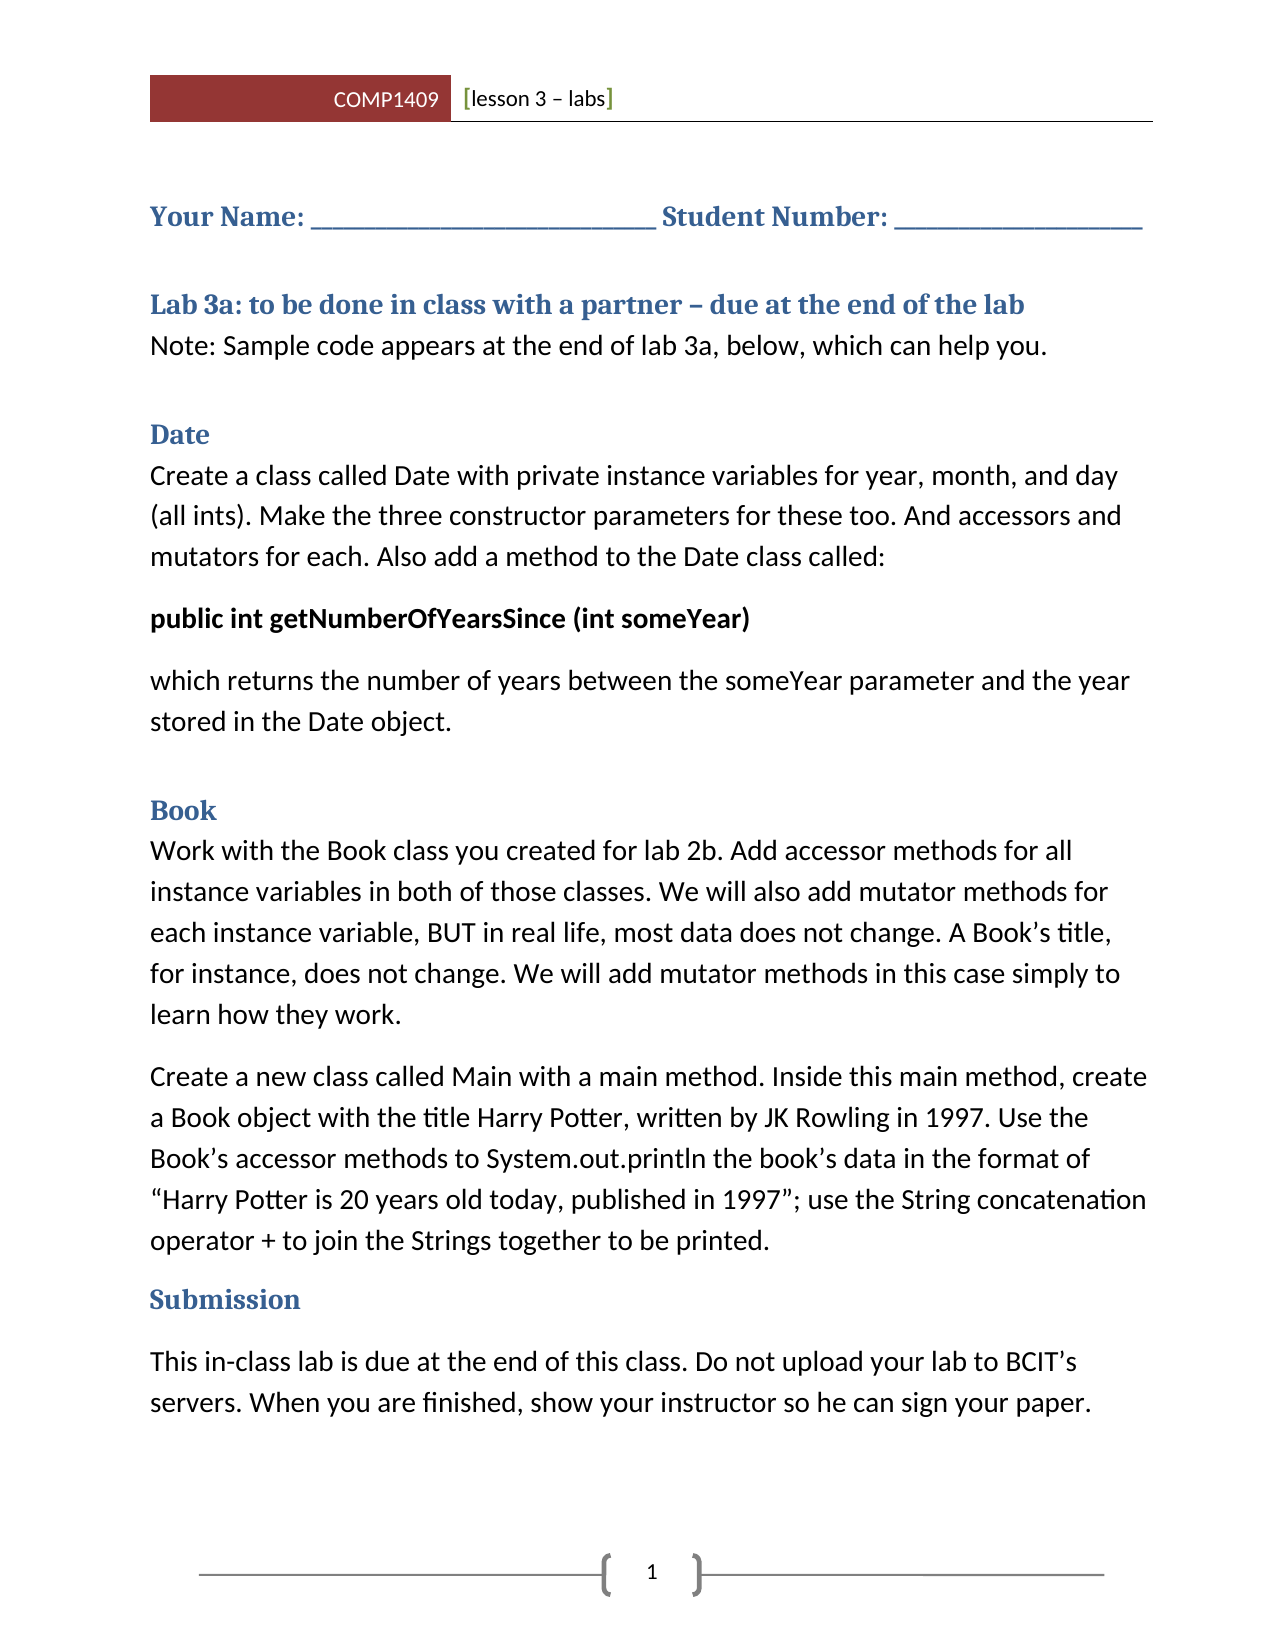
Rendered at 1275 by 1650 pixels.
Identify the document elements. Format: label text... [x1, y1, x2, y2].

text Note: Sample code appears at the end of lab 3a, below, which can help you. [150, 327, 1153, 363]
text public int getNumberOfYearsSince (int someYear) [150, 600, 1153, 636]
subtitle Your Name: ________________________________ Student Number: _______________________ [150, 200, 1153, 233]
text Work with the Book class you created for lab 2b. Add accessor methods for all instance variables in both of those classes. We will also add mutator methods for each instance variable, BUT in real life, most data does not change. A Book’s title, for instance, does not change. We will add mutator methods in this case simply to learn how they work. [150, 832, 1153, 1032]
subtitle Lab 3a: to be done in class with a partner – due at the end of the lab [150, 288, 1153, 322]
subtitle Date [150, 418, 1153, 452]
text Create a new class called Main with a main method. Inside this main method, create a Book object with the title Harry Potter, written by JK Rowling in 1997. Use the Book’s accessor methods to System.out.println the book’s data in the format of “Harry Potter is 20 years old today, published in 1997”; use the String concatenation operator + to join the Strings together to be printed. [150, 1058, 1153, 1257]
text This in-class lab is due at the end of this class. Do not upload your lab to BCIT’s servers. When you are finished, show your instructor so he can sign your paper. [150, 1343, 1153, 1419]
text which returns the number of years between the someYear parameter and the year stored in the Date object. [150, 662, 1153, 738]
text Create a class called Date with private instance variables for year, month, and day (all ints). Make the three constructor parameters for these too. And accessors and mutators for each. Also add a method to the Date class called: [150, 457, 1153, 574]
subtitle Book [150, 794, 1153, 827]
text Submission [150, 1283, 1153, 1317]
